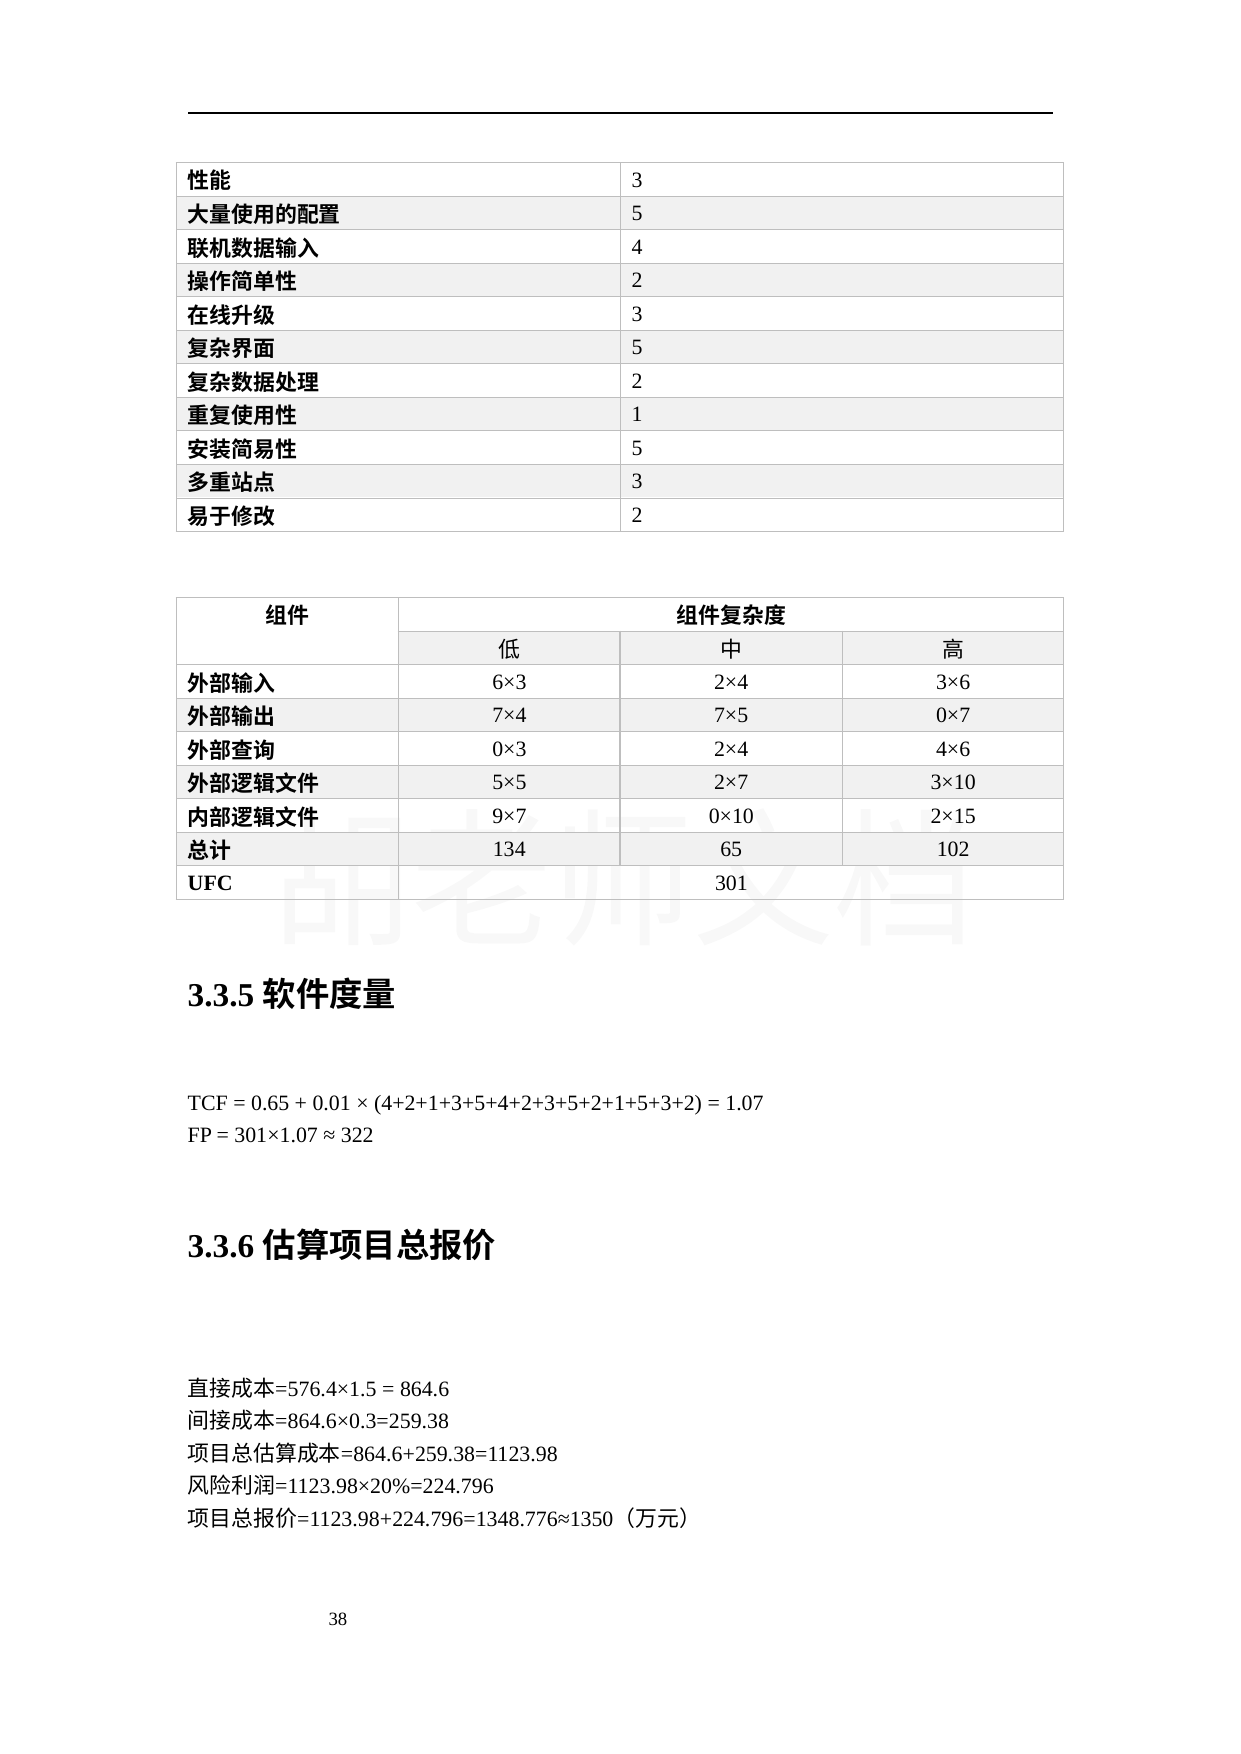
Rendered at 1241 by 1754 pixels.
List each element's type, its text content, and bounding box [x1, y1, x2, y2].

table_cell 301 [399, 866, 1063, 899]
text 项目总报价=1123.98+224.796=1348.776≈1350（万元） [187, 1500, 1053, 1533]
table_cell 外部输出 [177, 699, 398, 731]
table_cell 65 [621, 833, 842, 865]
table_cell 2×7 [621, 766, 842, 798]
table_cell 3 [621, 163, 1063, 196]
table_cell 2 [621, 499, 1063, 531]
table_cell 2 [621, 264, 1063, 296]
table_cell 中 [621, 632, 842, 664]
table_cell 大量使用的配置 [177, 197, 620, 229]
table_cell 3×6 [843, 665, 1063, 698]
table_cell 3 [621, 465, 1063, 497]
text 风险利润=1123.98×20%=224.796 [187, 1468, 1053, 1500]
table_cell 0×7 [843, 699, 1063, 731]
table_cell 安装简易性 [177, 431, 620, 464]
text 直接成本=576.4×1.5 = 864.6 [187, 1370, 1053, 1403]
table_cell 3 [621, 297, 1063, 330]
table_cell 7×4 [399, 699, 619, 731]
table_cell 外部输入 [177, 665, 398, 698]
table_cell UFC [177, 866, 398, 899]
table_cell 7×5 [621, 699, 842, 731]
table_cell 内部逻辑文件 [177, 799, 398, 832]
table_cell 3×10 [843, 766, 1063, 798]
text 项目总估算成本=864.6+259.38=1123.98 [187, 1435, 1053, 1468]
table_cell 低 [399, 632, 619, 664]
table_cell 0×3 [399, 732, 619, 765]
table_cell 2×4 [621, 732, 842, 765]
table_cell 在线升级 [177, 297, 620, 330]
table_cell 2×4 [621, 665, 842, 698]
table_cell 高 [843, 632, 1063, 664]
table_cell 9×7 [399, 799, 619, 832]
table_header 组件复杂度 [399, 598, 1063, 631]
table_cell 102 [843, 833, 1063, 865]
table_cell 2×15 [843, 799, 1063, 832]
table_cell 4×6 [843, 732, 1063, 765]
table_cell 5 [621, 331, 1063, 363]
table_cell 复杂数据处理 [177, 364, 620, 397]
subtitle 3.3.6 估算项目总报价 [187, 1211, 1053, 1276]
table_cell 多重站点 [177, 465, 620, 497]
table_cell 性能 [177, 163, 620, 196]
table_header 组件 [177, 598, 398, 664]
table_cell 5×5 [399, 766, 619, 798]
table_cell 0×10 [621, 799, 842, 832]
table_cell 复杂界面 [177, 331, 620, 363]
table_cell 6×3 [399, 665, 619, 698]
table_cell 4 [621, 230, 1063, 263]
subtitle 3.3.5 软件度量 [187, 959, 1053, 1024]
table_cell 2 [621, 364, 1063, 397]
table_cell 重复使用性 [177, 398, 620, 430]
table_cell 外部逻辑文件 [177, 766, 398, 798]
table_cell 联机数据输入 [177, 230, 620, 263]
text 间接成本=864.6×0.3=259.38 [187, 1403, 1053, 1435]
table_cell 1 [621, 398, 1063, 430]
table_cell 总计 [177, 833, 398, 865]
table_cell 外部查询 [177, 732, 398, 765]
text TCF = 0.65 + 0.01 × (4+2+1+3+5+4+2+3+5+2+1+5+3+2) = 1.07 [187, 1086, 1053, 1119]
table_cell 操作简单性 [177, 264, 620, 296]
table_cell 134 [399, 833, 619, 865]
table_cell 易于修改 [177, 499, 620, 531]
table_cell 5 [621, 431, 1063, 464]
text FP = 301×1.07 ≈ 322 [187, 1119, 1053, 1151]
table_cell 5 [621, 197, 1063, 229]
